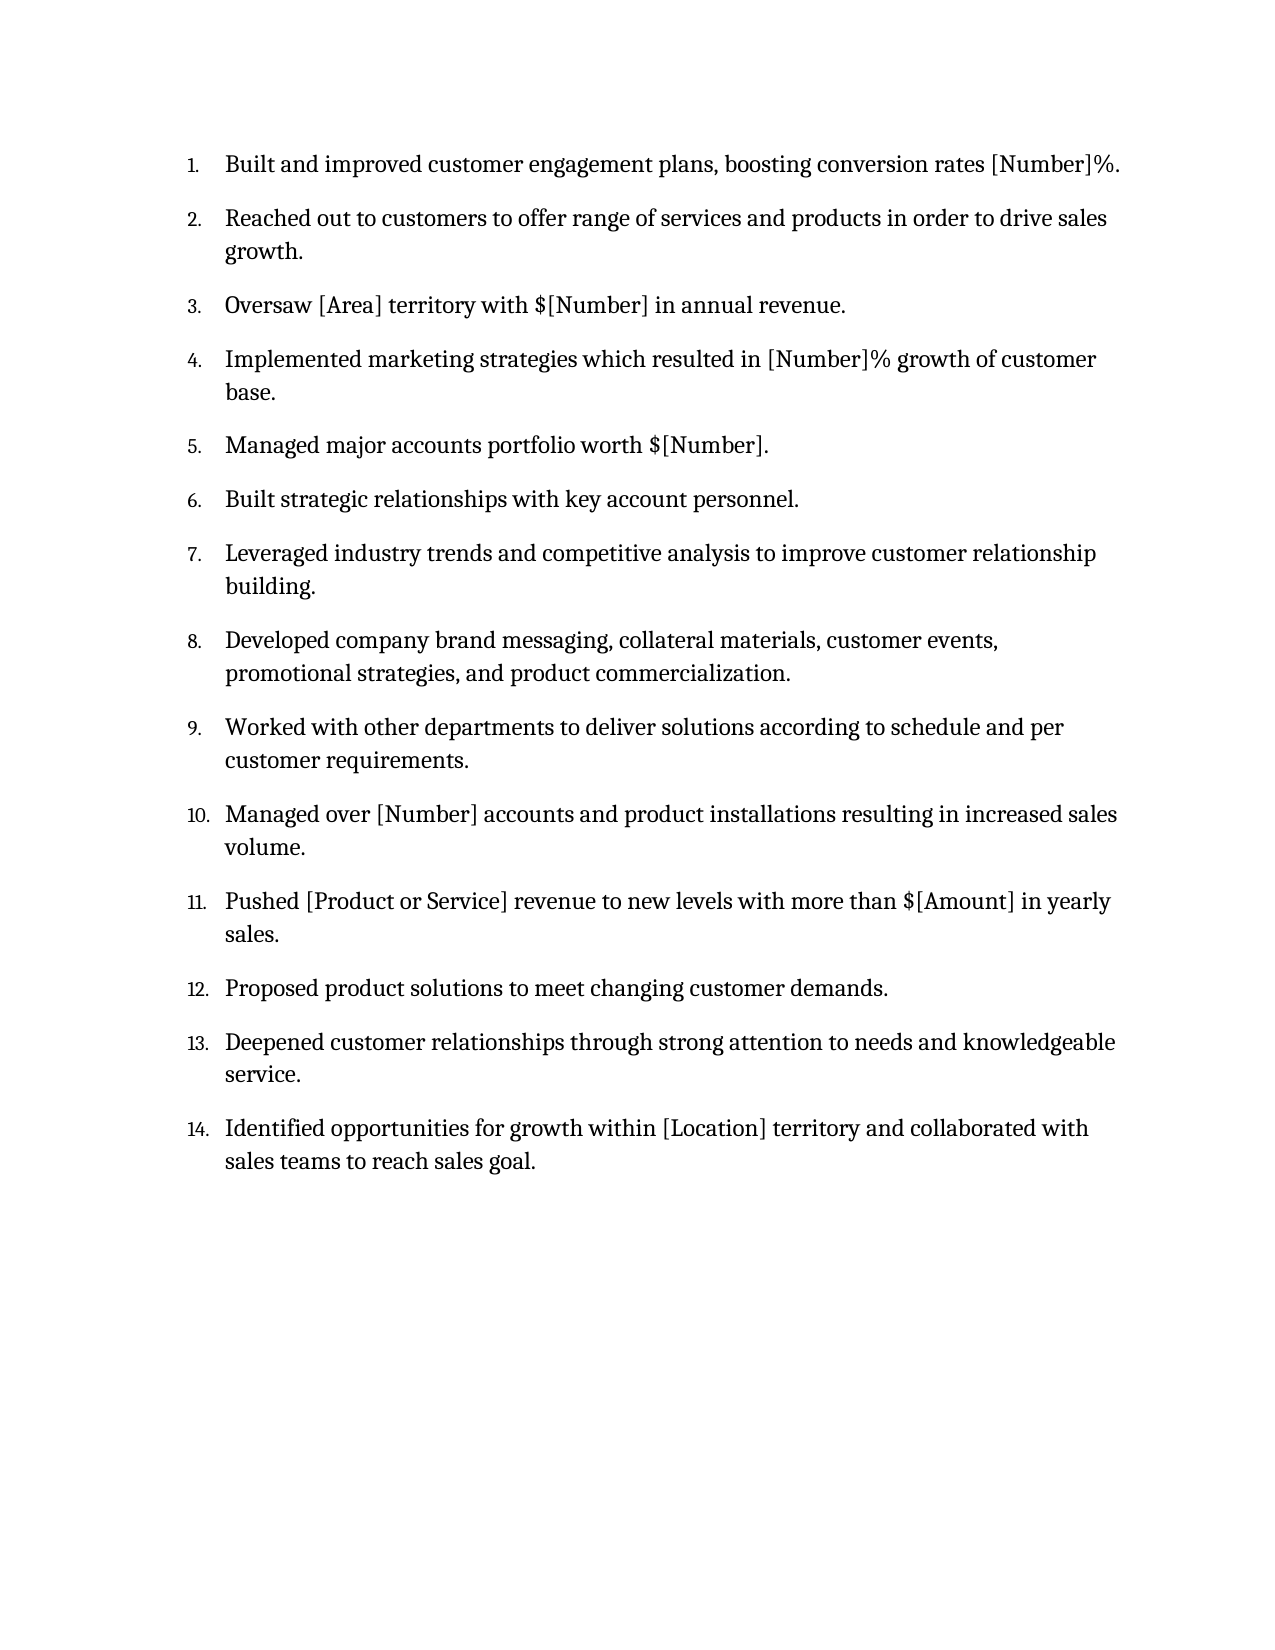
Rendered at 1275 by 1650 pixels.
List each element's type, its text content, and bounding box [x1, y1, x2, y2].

list Proposed product solutions to meet changing customer demands. [187, 973, 1125, 1002]
list Built strategic relationships with key account personnel. [187, 485, 1125, 514]
list Reached out to customers to offer range of services and products in order to drive sales growth. [187, 204, 1125, 266]
list Leveraged industry trends and competitive analysis to improve customer relationship building. [187, 539, 1125, 601]
list Worked with other departments to deliver solutions according to schedule and per customer requirements. [187, 713, 1125, 775]
list Pushed [Product or Service] revenue to new levels with more than $[Amount] in yearly sales. [187, 887, 1125, 948]
list Identified opportunities for growth within [Location] territory and collaborated with sales teams to reach sales goal. [187, 1114, 1125, 1176]
list Built and improved customer engagement plans, boosting conversion rates [Number]%. [187, 150, 1125, 179]
list Developed company brand messaging, collateral materials, customer events, promotional strategies, and product commercialization. [187, 626, 1125, 688]
list Deepened customer relationships through strong attention to needs and knowledgeable service. [187, 1027, 1125, 1089]
list Implemented marketing strategies which resulted in [Number]% growth of customer base. [187, 344, 1125, 406]
list Oversaw [Area] territory with $[Number] in annual revenue. [187, 291, 1125, 319]
list Managed over [Number] accounts and product installations resulting in increased sales volume. [187, 800, 1125, 862]
list Managed major accounts portfolio worth $[Number]. [187, 431, 1125, 460]
